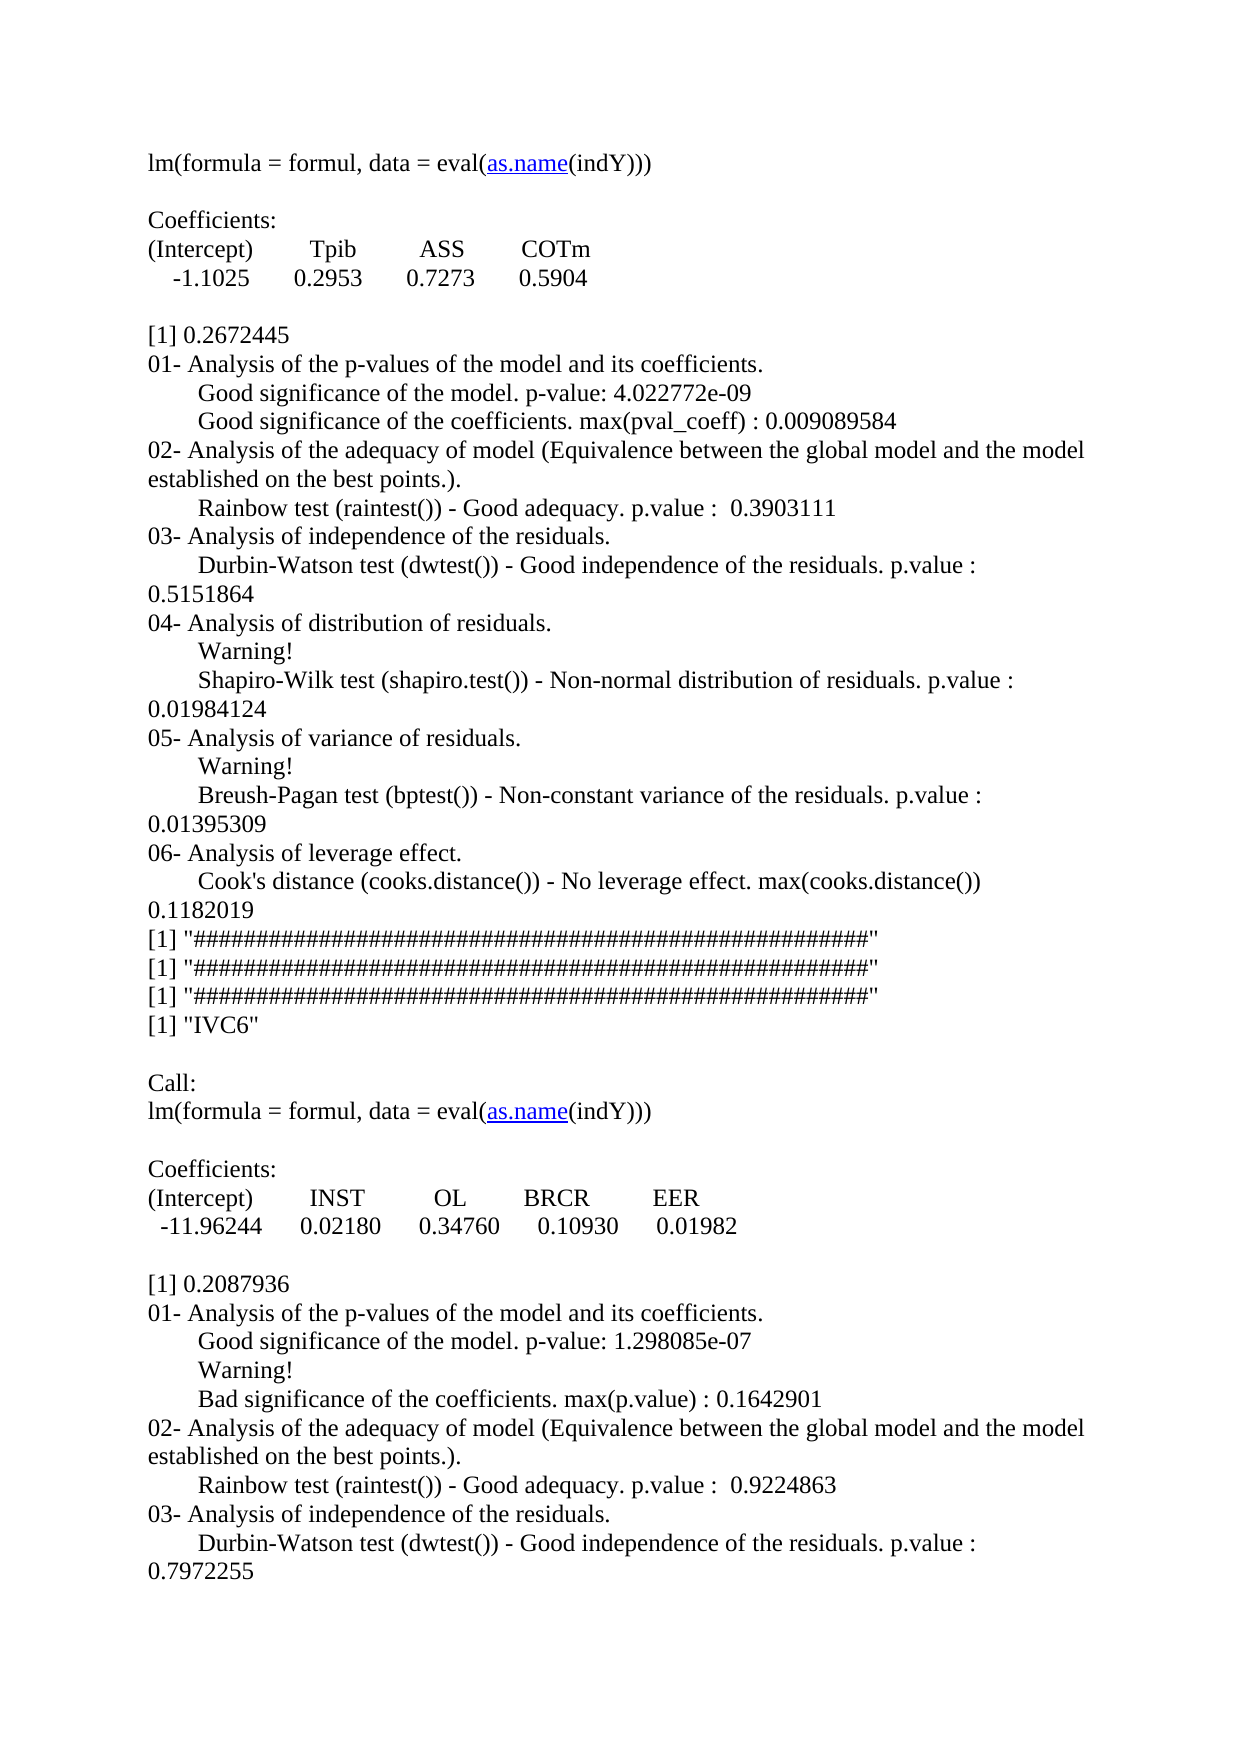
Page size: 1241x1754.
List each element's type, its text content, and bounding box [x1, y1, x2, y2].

text Rainbow test (raintest()) - Good adequacy. p.value : 0.9224863 [148, 1470, 1093, 1499]
text 02- Analysis of the adequacy of model (Equivalence between the global model and the model established on the best points.). [148, 1413, 1093, 1470]
text Breush-Pagan test (bptest()) - Non-constant variance of the residuals. p.value : 0.01395309 [148, 780, 1093, 838]
text 01- Analysis of the p-values of the model and its coefficients. [148, 1298, 1093, 1326]
text 03- Analysis of independence of the residuals. [148, 521, 1093, 550]
text Warning! [148, 751, 1093, 780]
text Call: [148, 1068, 1093, 1096]
text lm(formula = formul, data = eval(as.name(indY))) [148, 1096, 1093, 1125]
text [1] "IVC6" [148, 1010, 1093, 1039]
text [1] "######################################################" [148, 953, 1093, 981]
text [1] "######################################################" [148, 924, 1093, 953]
text Durbin-Watson test (dwtest()) - Good independence of the residuals. p.value : 0.7972255 [148, 1528, 1093, 1585]
text 02- Analysis of the adequacy of model (Equivalence between the global model and the model established on the best points.). [148, 435, 1093, 493]
text 04- Analysis of distribution of residuals. [148, 608, 1093, 636]
text Good significance of the model. p-value: 1.298085e-07 [148, 1326, 1093, 1355]
text Bad significance of the coefficients. max(p.value) : 0.1642901 [148, 1384, 1093, 1413]
text -11.96244 0.02180 0.34760 0.10930 0.01982 [148, 1211, 1093, 1240]
text lm(formula = formul, data = eval(as.name(indY))) [148, 148, 1093, 176]
text Warning! [148, 1355, 1093, 1384]
text Shapiro-Wilk test (shapiro.test()) - Non-normal distribution of residuals. p.value : 0.01984124 [148, 665, 1093, 723]
text (Intercept) Tpib ASS COTm [148, 234, 1093, 263]
text 03- Analysis of independence of the residuals. [148, 1499, 1093, 1528]
text Coefficients: [148, 205, 1093, 234]
text Rainbow test (raintest()) - Good adequacy. p.value : 0.3903111 [148, 493, 1093, 521]
text 01- Analysis of the p-values of the model and its coefficients. [148, 349, 1093, 378]
text [1] 0.2087936 [148, 1269, 1093, 1298]
text 06- Analysis of leverage effect. [148, 838, 1093, 866]
text Cook's distance (cooks.distance()) - No leverage effect. max(cooks.distance()) 0.1182019 [148, 866, 1093, 924]
text (Intercept) INST OL BRCR EER [148, 1183, 1093, 1211]
text -1.1025 0.2953 0.7273 0.5904 [148, 263, 1093, 291]
text [1] "######################################################" [148, 981, 1093, 1010]
text 05- Analysis of variance of residuals. [148, 723, 1093, 751]
text Durbin-Watson test (dwtest()) - Good independence of the residuals. p.value : 0.5151864 [148, 550, 1093, 608]
text [1] 0.2672445 [148, 320, 1093, 349]
text Good significance of the model. p-value: 4.022772e-09 [148, 378, 1093, 406]
text Coefficients: [148, 1154, 1093, 1183]
text Good significance of the coefficients. max(pval_coeff) : 0.009089584 [148, 406, 1093, 435]
text Warning! [148, 636, 1093, 665]
